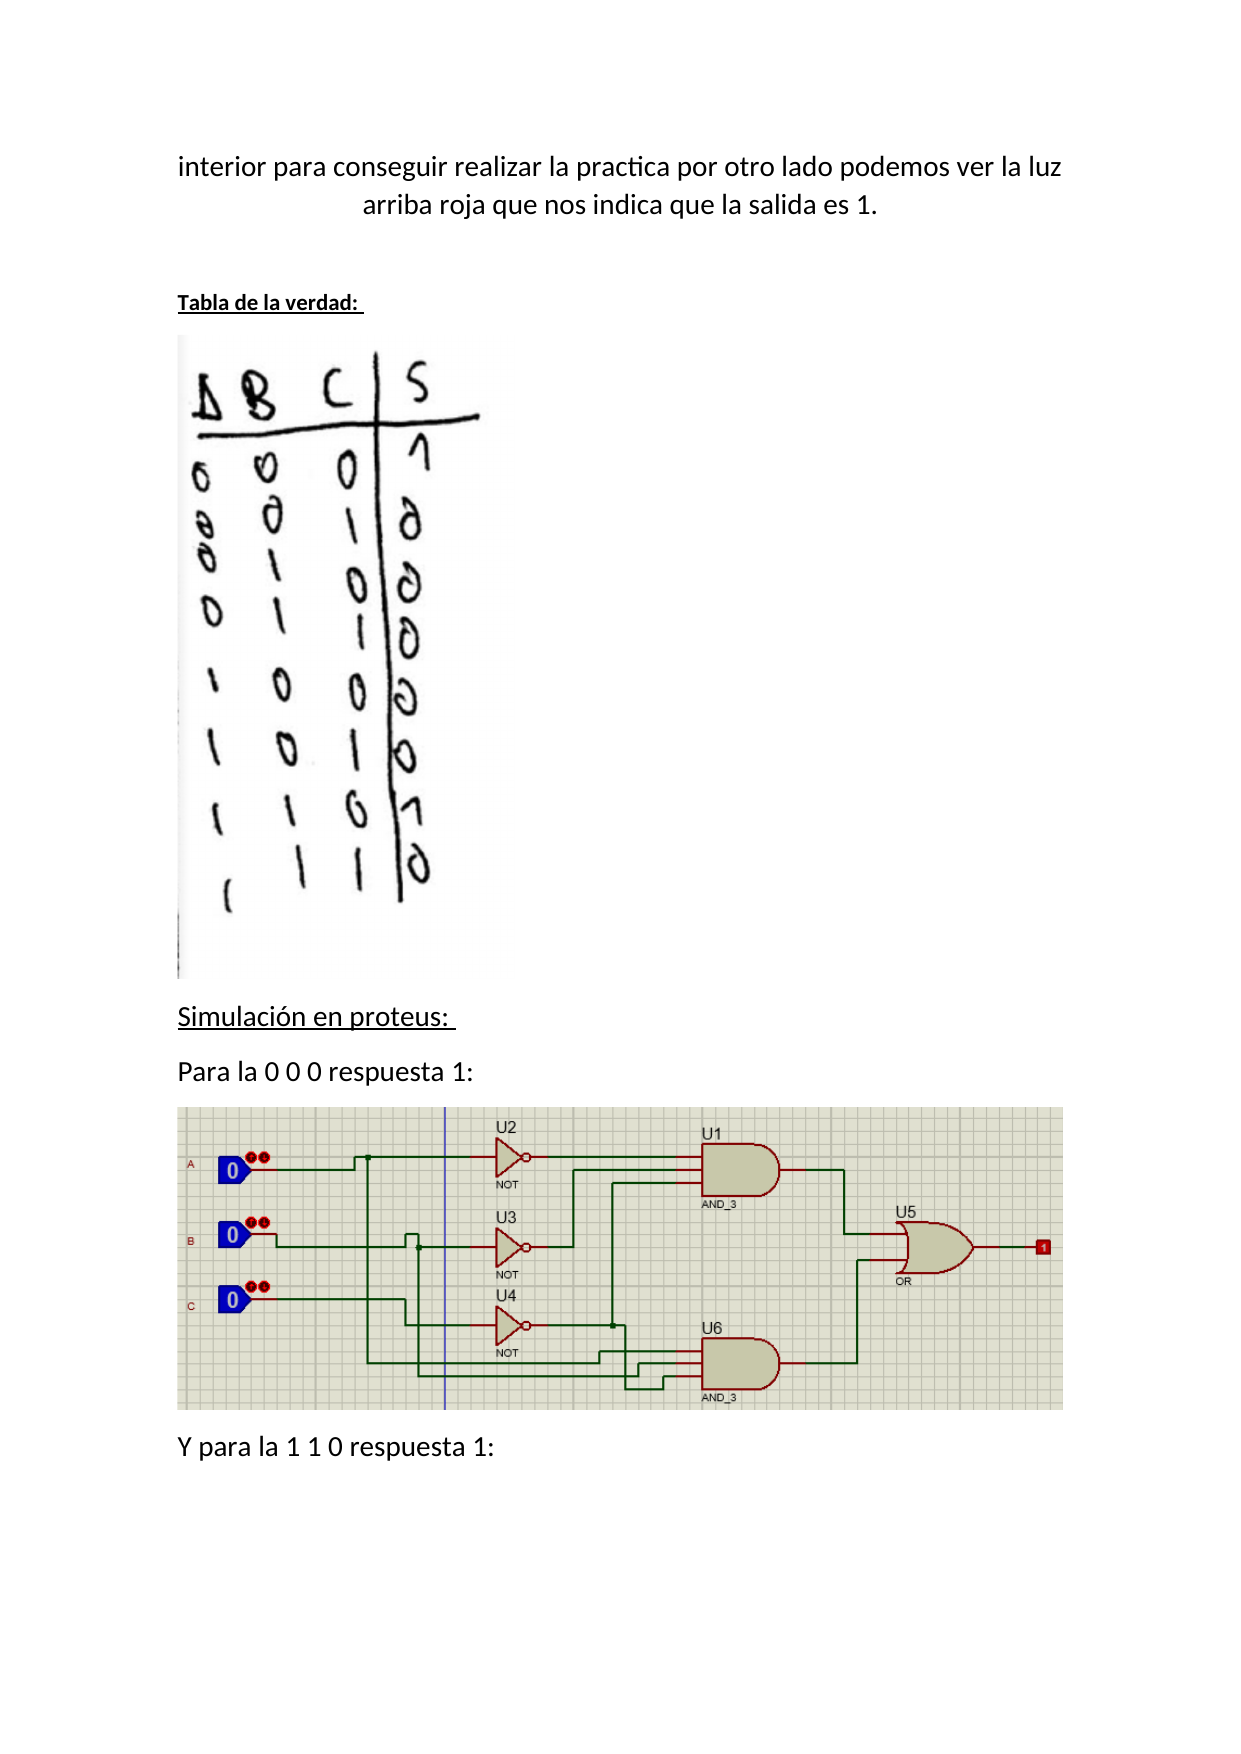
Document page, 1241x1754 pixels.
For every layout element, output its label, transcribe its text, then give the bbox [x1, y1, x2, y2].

picture [177, 1107, 1063, 1410]
picture [178, 335, 514, 978]
text Tabla de la verdad: [177, 288, 1063, 316]
text Para la 0 0 0 respuesta 1: [177, 1053, 1063, 1088]
text Y para la 1 1 0 respuesta 1: [177, 1428, 1063, 1464]
text Simulación en proteus: [177, 998, 1063, 1033]
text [177, 148, 1063, 222]
